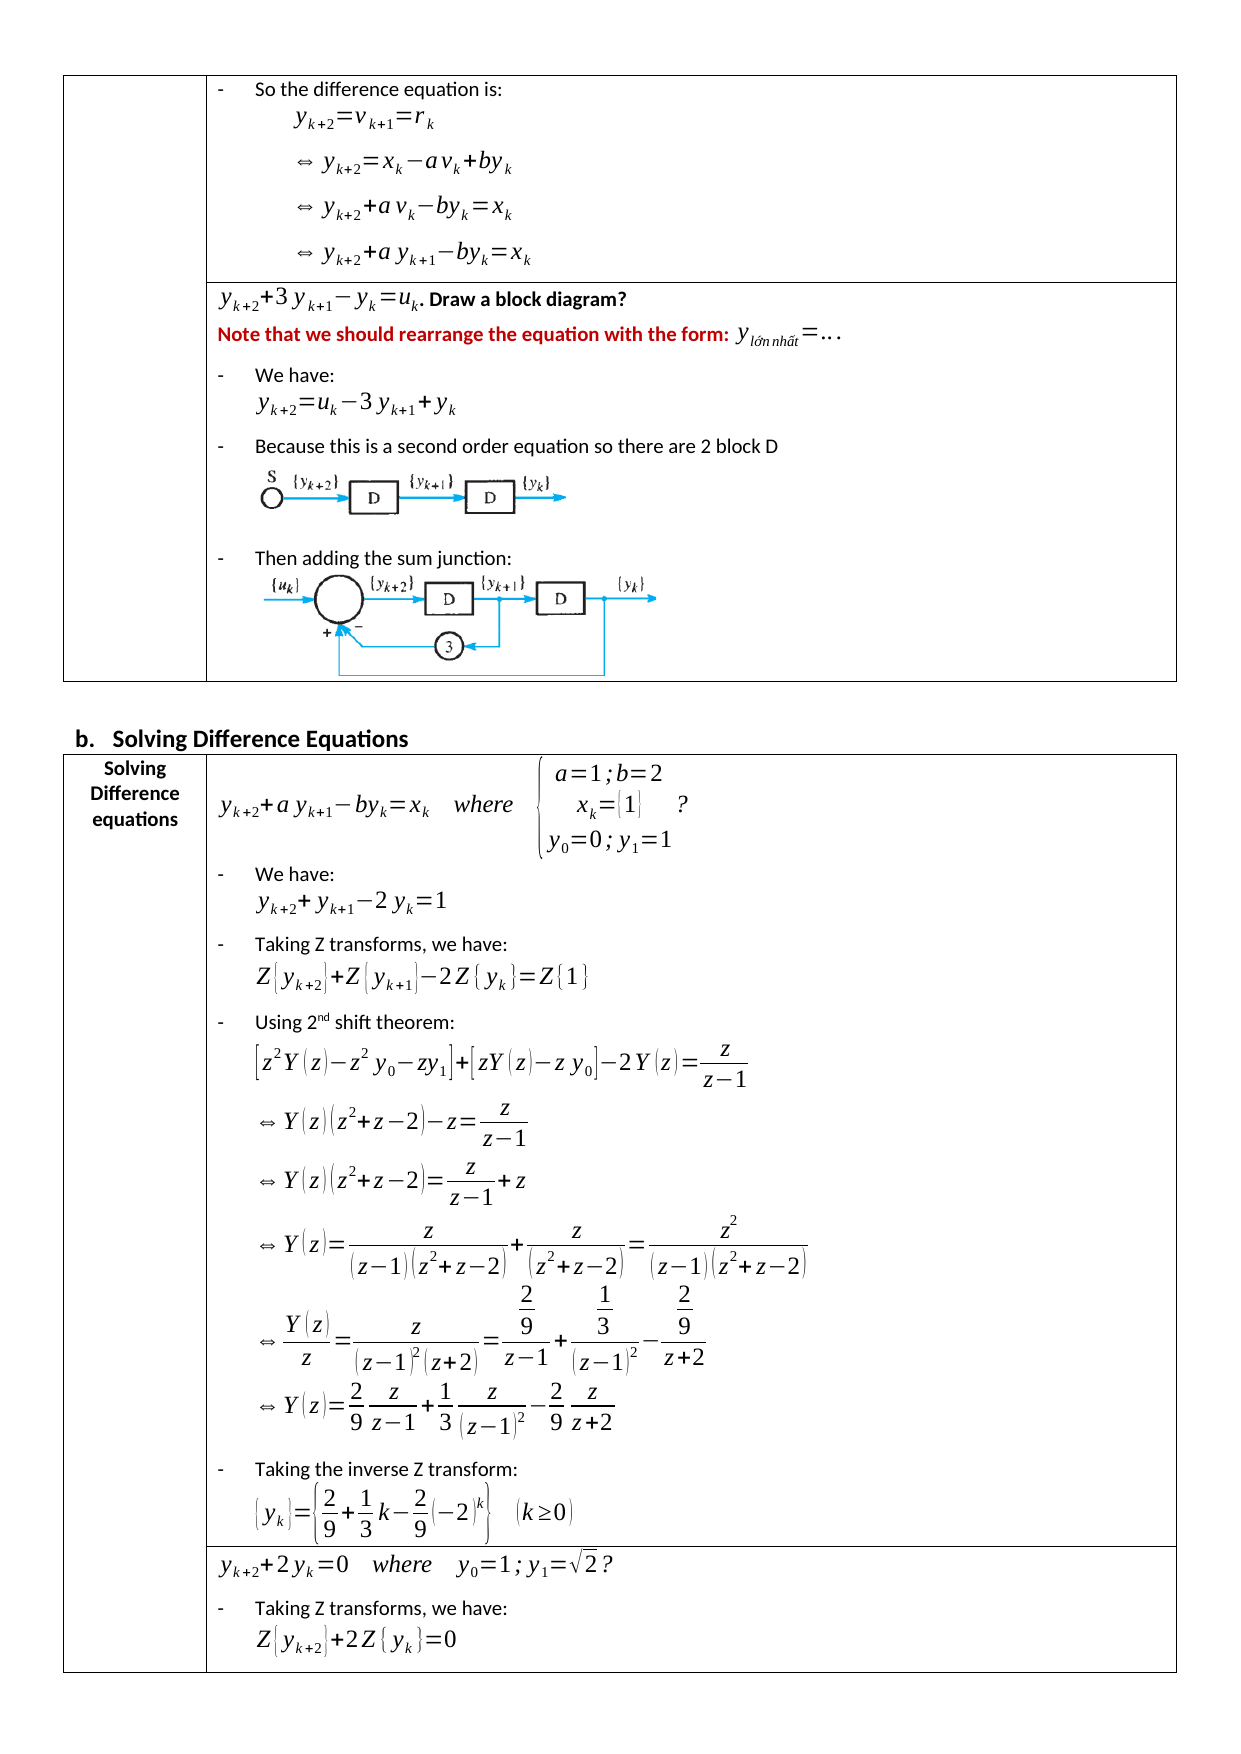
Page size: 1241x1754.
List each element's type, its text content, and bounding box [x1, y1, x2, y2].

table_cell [207, 76, 1176, 282]
table_header We have: Taking Z transforms, we have: Using 2nd shift theorem: Taking the inverse Z transform: [207, 755, 1176, 1546]
table_header Solving Difference equations [64, 755, 206, 1672]
picture [255, 570, 657, 681]
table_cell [207, 1547, 1176, 1672]
list Solving Difference Equations [75, 723, 1165, 754]
table_cell . Draw a block diagram? Note that we should rearrange the equation with the form: We have: Because this is a second order equation so there are 2 block D Then adding the sum junction: [207, 283, 1176, 681]
picture [255, 458, 567, 532]
